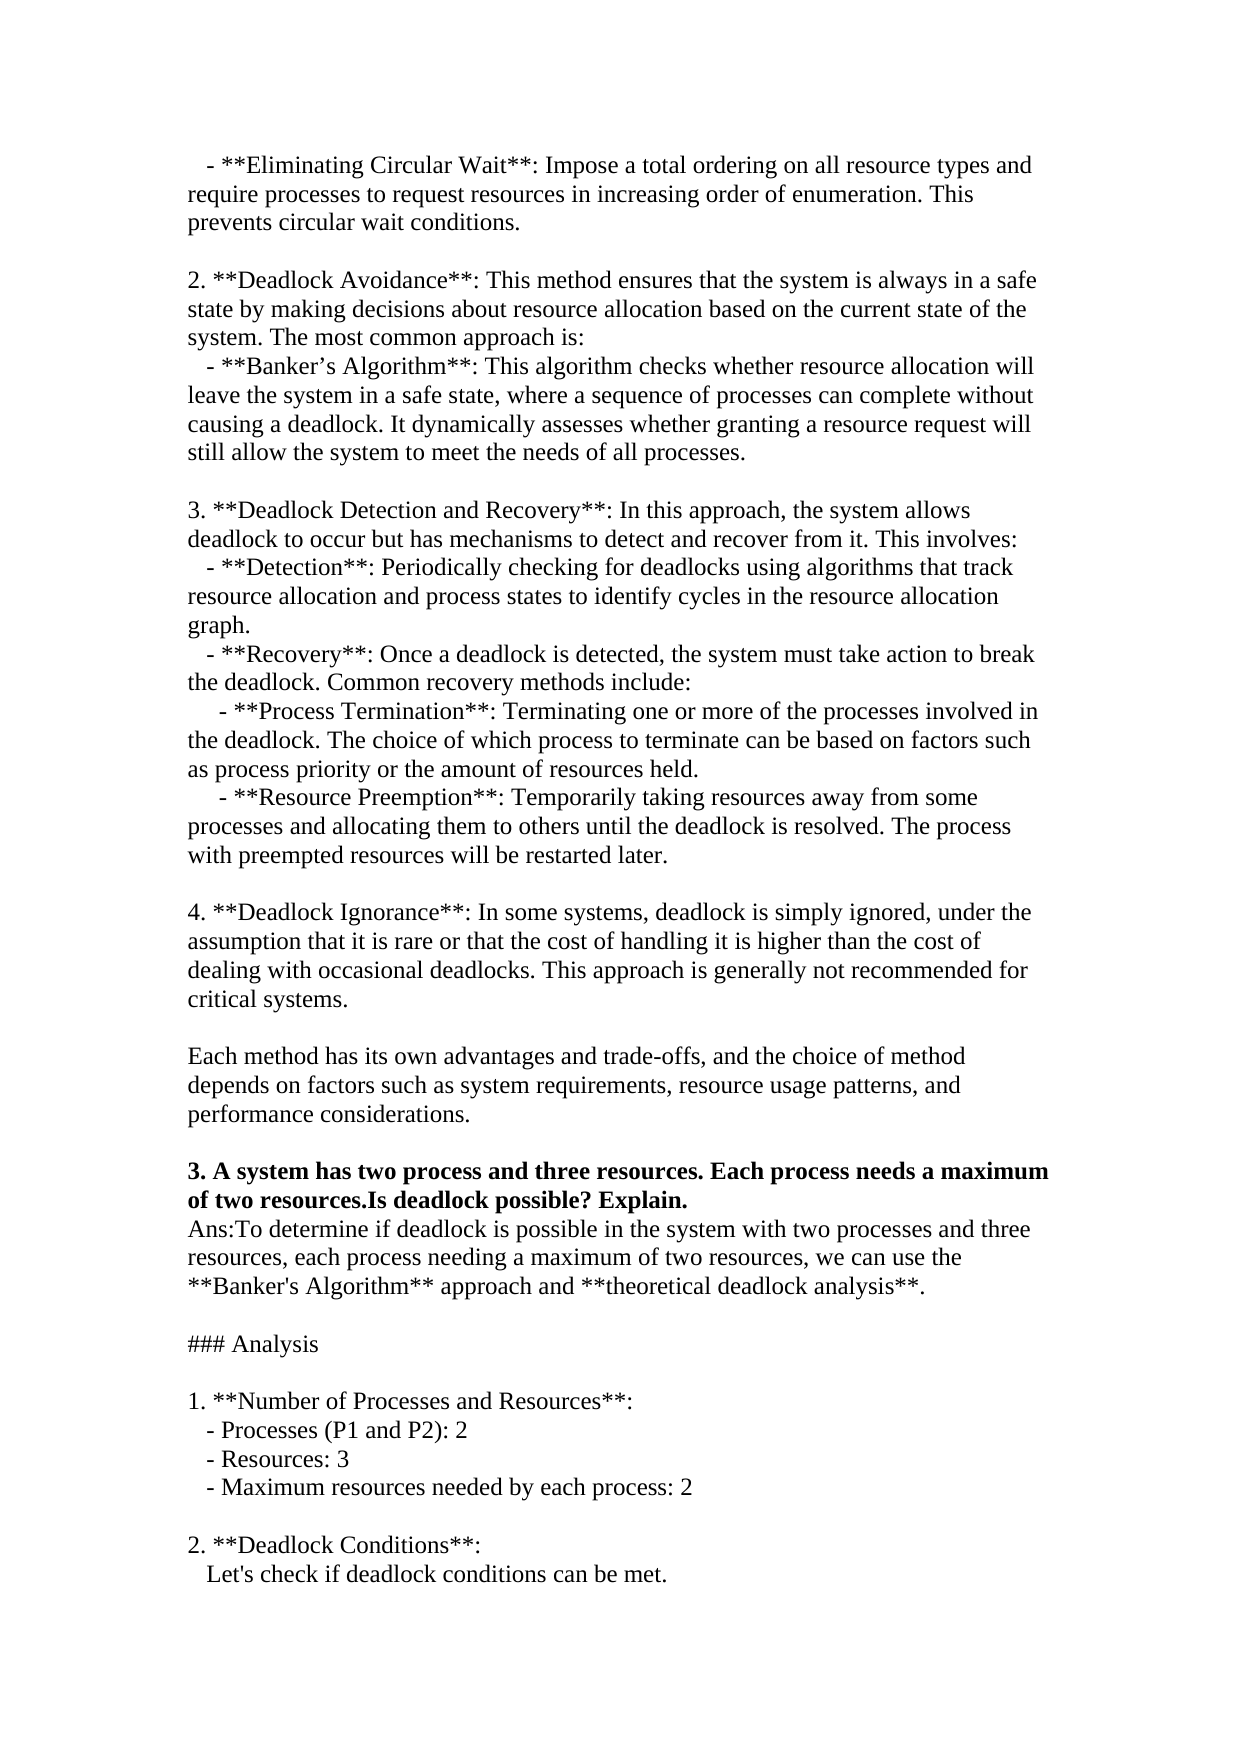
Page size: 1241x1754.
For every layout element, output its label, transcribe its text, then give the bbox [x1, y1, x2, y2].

list - Resources: 3 [187, 1444, 1053, 1472]
text 4. **Deadlock Ignorance**: In some systems, deadlock is simply ignored, under the assumption that it is rare or that the cost of handling it is higher than the cost of dealing with occasional deadlocks. This approach is generally not recommended for critical systems. [187, 897, 1053, 1012]
list A system has two process and three resources. Each process needs a maximum of two resources.Is deadlock possible? Explain. [187, 1156, 1053, 1214]
list ### Analysis [187, 1329, 1053, 1357]
list Let's check if deadlock conditions can be met. [187, 1559, 1053, 1587]
text 2. **Deadlock Avoidance**: This method ensures that the system is always in a safe state by making decisions about resource allocation based on the current state of the system. The most common approach is: [187, 265, 1053, 351]
list - Maximum resources needed by each process: 2 [187, 1472, 1053, 1501]
text 3. **Deadlock Detection and Recovery**: In this approach, the system allows deadlock to occur but has mechanisms to detect and recover from it. This involves: [187, 495, 1053, 552]
text - **Resource Preemption**: Temporarily taking resources away from some processes and allocating them to others until the deadlock is resolved. The process with preempted resources will be restarted later. [187, 782, 1053, 869]
text - **Recovery**: Once a deadlock is detected, the system must take action to break the deadlock. Common recovery methods include: [187, 639, 1053, 696]
text - **Banker’s Algorithm**: This algorithm checks whether resource allocation will leave the system in a safe state, where a sequence of processes can complete without causing a deadlock. It dynamically assesses whether granting a resource request will still allow the system to meet the needs of all processes. [187, 351, 1053, 466]
text Each method has its own advantages and trade-offs, and the choice of method depends on factors such as system requirements, resource usage patterns, and performance considerations. [187, 1041, 1053, 1127]
list Ans:To determine if deadlock is possible in the system with two processes and three resources, each process needing a maximum of two resources, we can use the **Banker's Algorithm** approach and **theoretical deadlock analysis**. [187, 1214, 1053, 1300]
list - Processes (P1 and P2): 2 [187, 1415, 1053, 1444]
list 1. **Number of Processes and Resources**: [187, 1386, 1053, 1415]
text - **Eliminating Circular Wait**: Impose a total ordering on all resource types and require processes to request resources in increasing order of enumeration. This prevents circular wait conditions. [187, 150, 1053, 236]
text - **Detection**: Periodically checking for deadlocks using algorithms that track resource allocation and process states to identify cycles in the resource allocation graph. [187, 552, 1053, 639]
text - **Process Termination**: Terminating one or more of the processes involved in the deadlock. The choice of which process to terminate can be based on factors such as process priority or the amount of resources held. [187, 696, 1053, 782]
list 2. **Deadlock Conditions**: [187, 1530, 1053, 1559]
